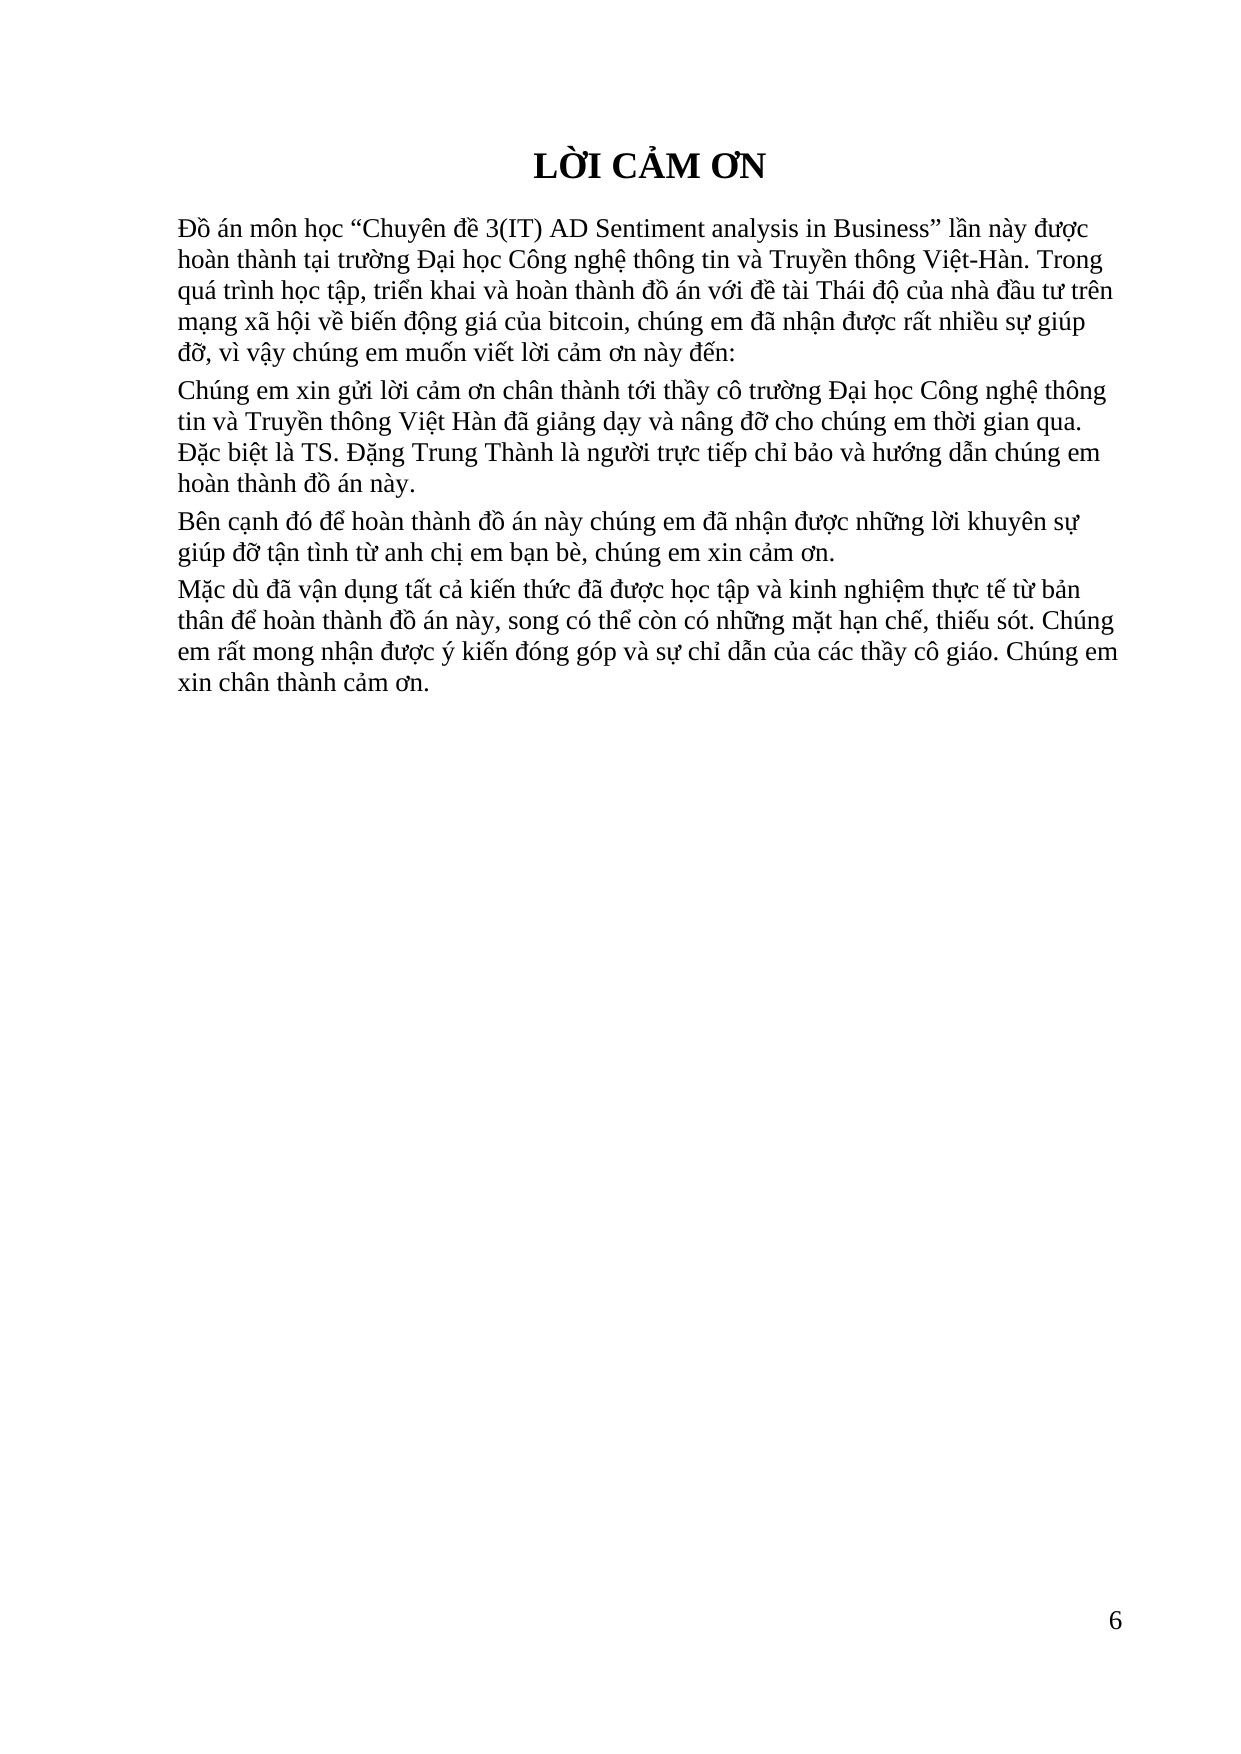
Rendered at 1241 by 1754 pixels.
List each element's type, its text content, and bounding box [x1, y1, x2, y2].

text Bên cạnh đó để hoàn thành đồ án này chúng em đã nhận được những lời khuyên sự giúp đỡ tận tình từ anh chị em bạn bè, chúng em xin cảm ơn. [177, 504, 1122, 567]
text LỜI CẢM ƠN [177, 144, 1122, 187]
text Mặc dù đã vận dụng tất cả kiến thức đã được học tập và kinh nghiệm thực tế từ bản thân để hoàn thành đồ án này, song có thể còn có những mặt hạn chế, thiếu sót. Chúng em rất mong nhận được ý kiến đóng góp và sự chỉ dẫn của các thầy cô giáo. Chúng em xin chân thành cảm ơn. [430, 573, 1122, 698]
text Chúng em xin gửi lời cảm ơn chân thành tới thầy cô trường Đại học Công nghệ thông tin và Truyền thông Việt Hàn đã giảng dạy và nâng đỡ cho chúng em thời gian qua. Đặc biệt là TS. Đặng Trung Thành là người trực tiếp chỉ bảo và hướng dẫn chúng em hoàn thành đồ án này. [177, 374, 1122, 498]
text Đồ án môn học “Chuyên đề 3(IT) AD Sentiment analysis in Business” lần này được hoàn thành tại trường Đại học Công nghệ thông tin và Truyền thông Việt-Hàn. Trong quá trình học tập, triển khai và hoàn thành đồ án với đề tài Thái độ của nhà đầu tư trên mạng xã hội về biến động giá của bitcoin, chúng em đã nhận được rất nhiều sự giúp đỡ, vì vậy chúng em muốn viết lời cảm ơn này đến: [177, 212, 1122, 367]
